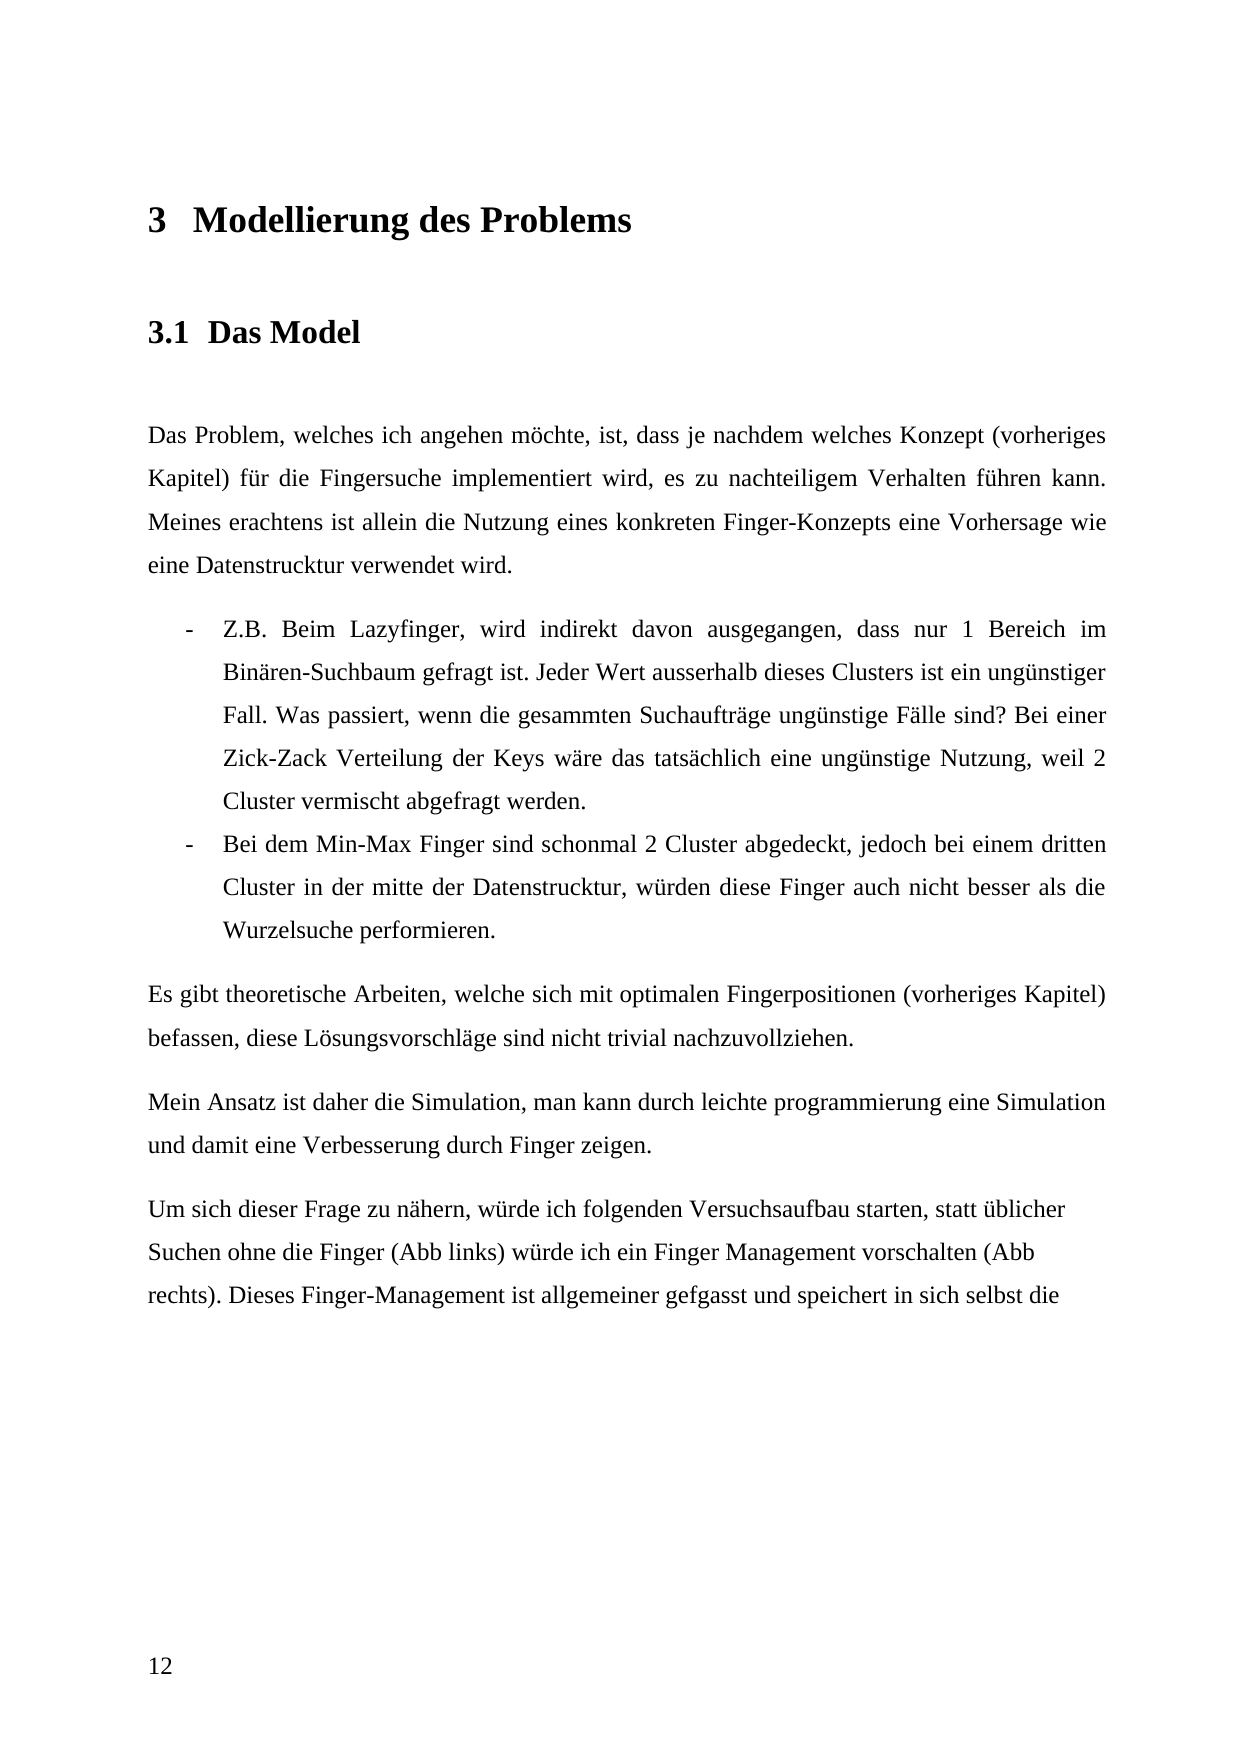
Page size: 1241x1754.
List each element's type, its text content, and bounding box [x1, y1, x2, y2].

text Es gibt theoretische Arbeiten, welche sich mit optimalen Fingerpositionen (vorheriges Kapitel) befassen, diese Lösungsvorschläge sind nicht trivial nachzuvollziehen. [148, 979, 1107, 1051]
list Z.B. Beim Lazyfinger, wird indirekt davon ausgegangen, dass nur 1 Bereich im Binären-Suchbaum gefragt ist. Jeder Wert ausserhalb dieses Clusters ist ein ungünstiger Fall. Was passiert, wenn die gesammten Suchaufträge ungünstige Fälle sind? Bei einer Zick-Zack Verteilung der Keys wäre das tatsächlich eine ungünstige Nutzung, weil 2 Cluster vermischt abgefragt werden. [185, 614, 1107, 815]
text Mein Ansatz ist daher die Simulation, man kann durch leichte programmierung eine Simulation und damit eine Verbesserung durch Finger zeigen. [148, 1087, 1107, 1158]
list Bei dem Min-Max Finger sind schonmal 2 Cluster abgedeckt, jedoch bei einem dritten Cluster in der mitte der Datenstrucktur, würden diese Finger auch nicht besser als die Wurzelsuche performieren. [185, 829, 1107, 944]
subtitle Modellierung des Problems [148, 198, 1107, 241]
text Das Problem, welches ich angehen möchte, ist, dass je nachdem welches Konzept (vorheriges Kapitel) für die Fingersuche implementiert wird, es zu nachteiligem Verhalten führen kann. Meines erachtens ist allein die Nutzung eines konkreten Finger-Konzepts eine Vorhersage wie eine Datenstrucktur verwendet wird. [148, 420, 1107, 578]
subtitle Das Model [148, 312, 1107, 351]
